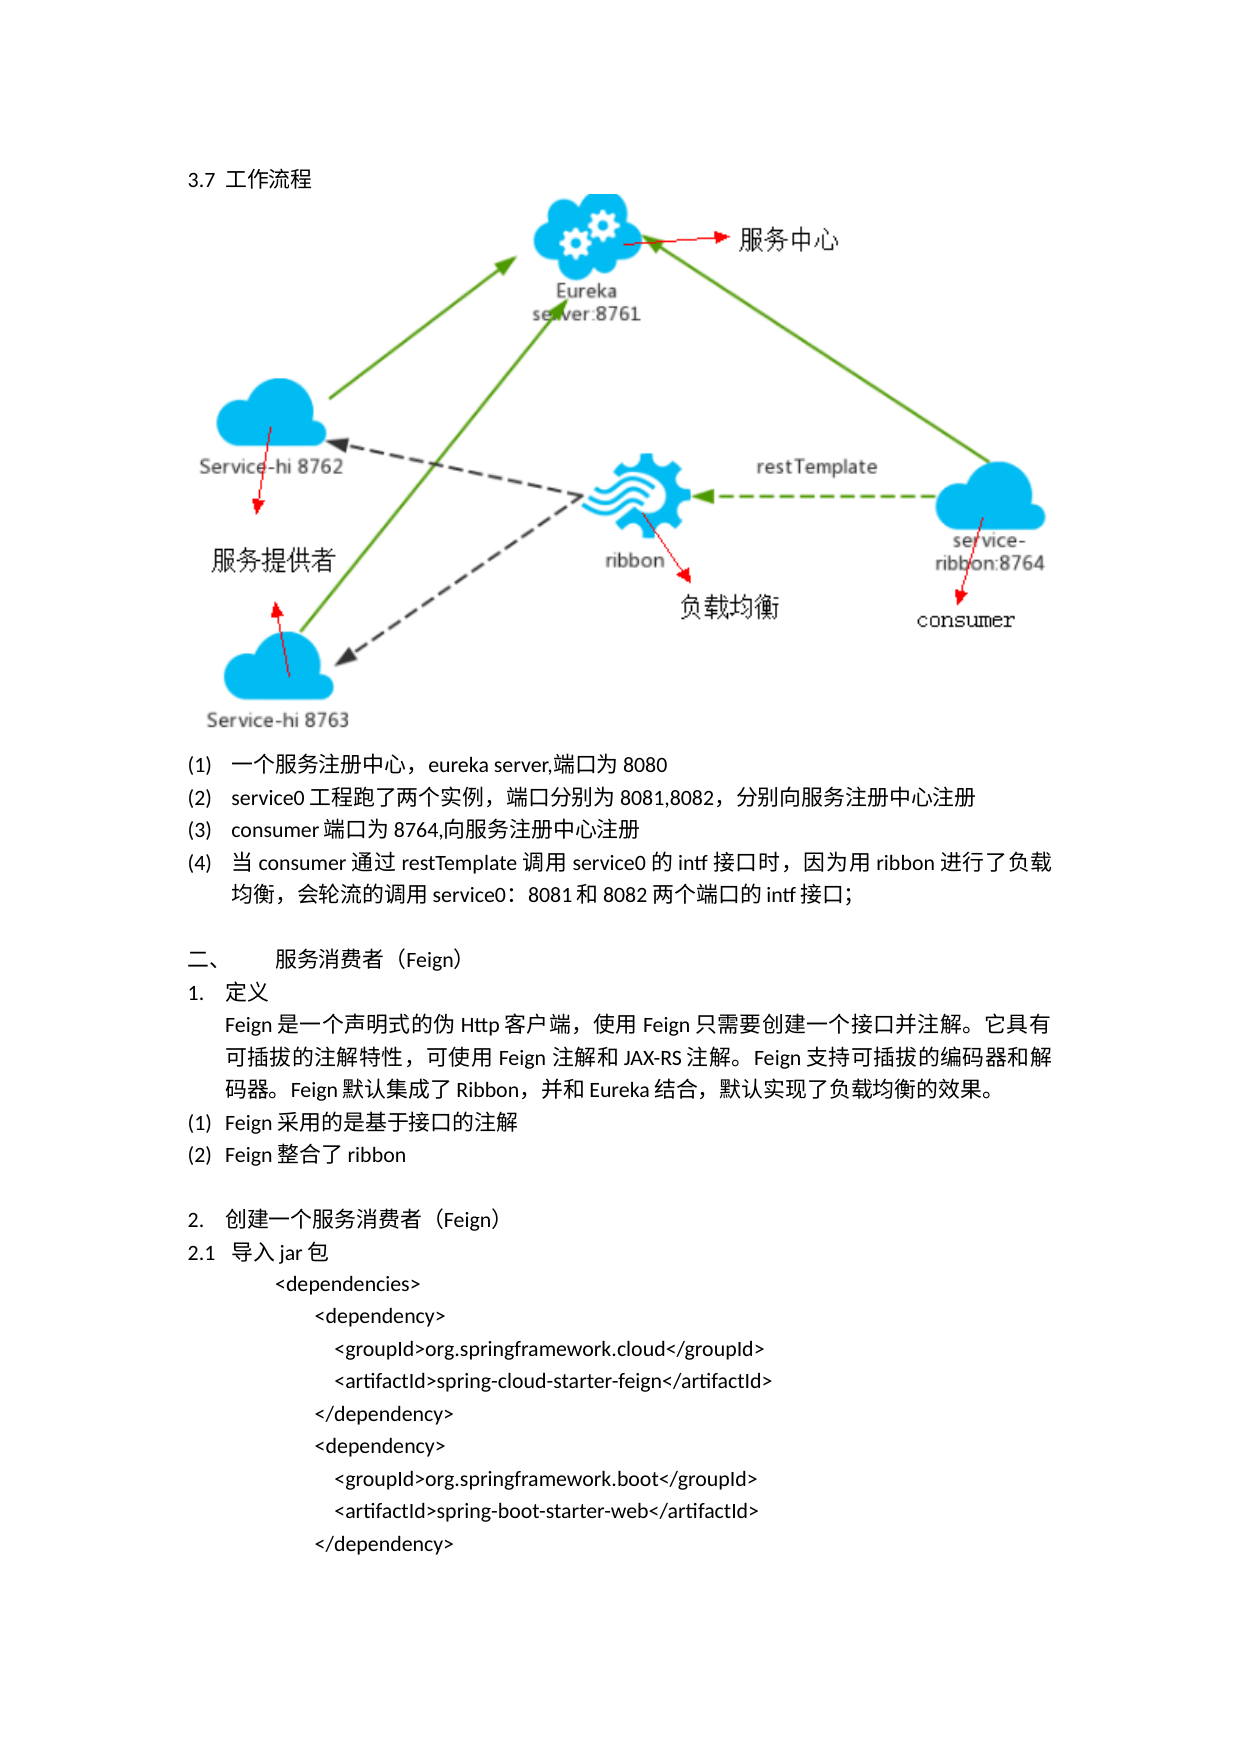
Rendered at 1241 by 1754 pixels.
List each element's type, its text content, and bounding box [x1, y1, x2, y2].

list 当consumer通过restTemplate调用service0的intf接口时，因为用ribbon进行了负载均衡，会轮流的调用service0：8081和8082 两个端口的intf接口； [187, 844, 1053, 909]
list Feign 整合了ribbon [187, 1137, 1053, 1169]
list </dependency> [231, 1527, 1053, 1559]
list 创建一个服务消费者（Feign） [187, 1202, 1053, 1234]
list 工作流程 [187, 162, 1053, 194]
text Feign是一个声明式的伪Http客户端，使用Feign只需要创建一个接口并注解。它具有可插拔的注解特性，可使用Feign 注解和JAX-RS注解。Feign支持可插拔的编码器和解码器。Feign默认集成了Ribbon，并和Eureka结合，默认实现了负载均衡的效果。 [225, 1007, 1053, 1104]
list <artifactId>spring-cloud-starter-feign</artifactId> [231, 1364, 1053, 1397]
list 服务消费者（Feign） [187, 942, 1053, 974]
list <artifactId>spring-boot-starter-web</artifactId> [231, 1494, 1053, 1527]
list <dependencies> [231, 1267, 1053, 1299]
list 导入jar包 [187, 1234, 1053, 1267]
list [231, 1462, 1053, 1494]
list consumer端口为8764,向服务注册中心注册 [187, 812, 1053, 844]
list 定义 [187, 974, 1053, 1007]
list </dependency> [231, 1397, 1053, 1429]
list 一个服务注册中心，eureka server,端口为8080 [187, 747, 1053, 779]
picture [560, 210, 620, 260]
list <dependency> [231, 1299, 1053, 1332]
list service0工程跑了两个实例，端口分别为8081,8082，分别向服务注册中心注册 [187, 779, 1053, 812]
list Feign 采用的是基于接口的注解 [187, 1104, 1053, 1137]
list <dependency> [231, 1429, 1053, 1462]
picture [187, 194, 1050, 732]
list <groupId>org.springframework.cloud</groupId> [231, 1332, 1053, 1364]
